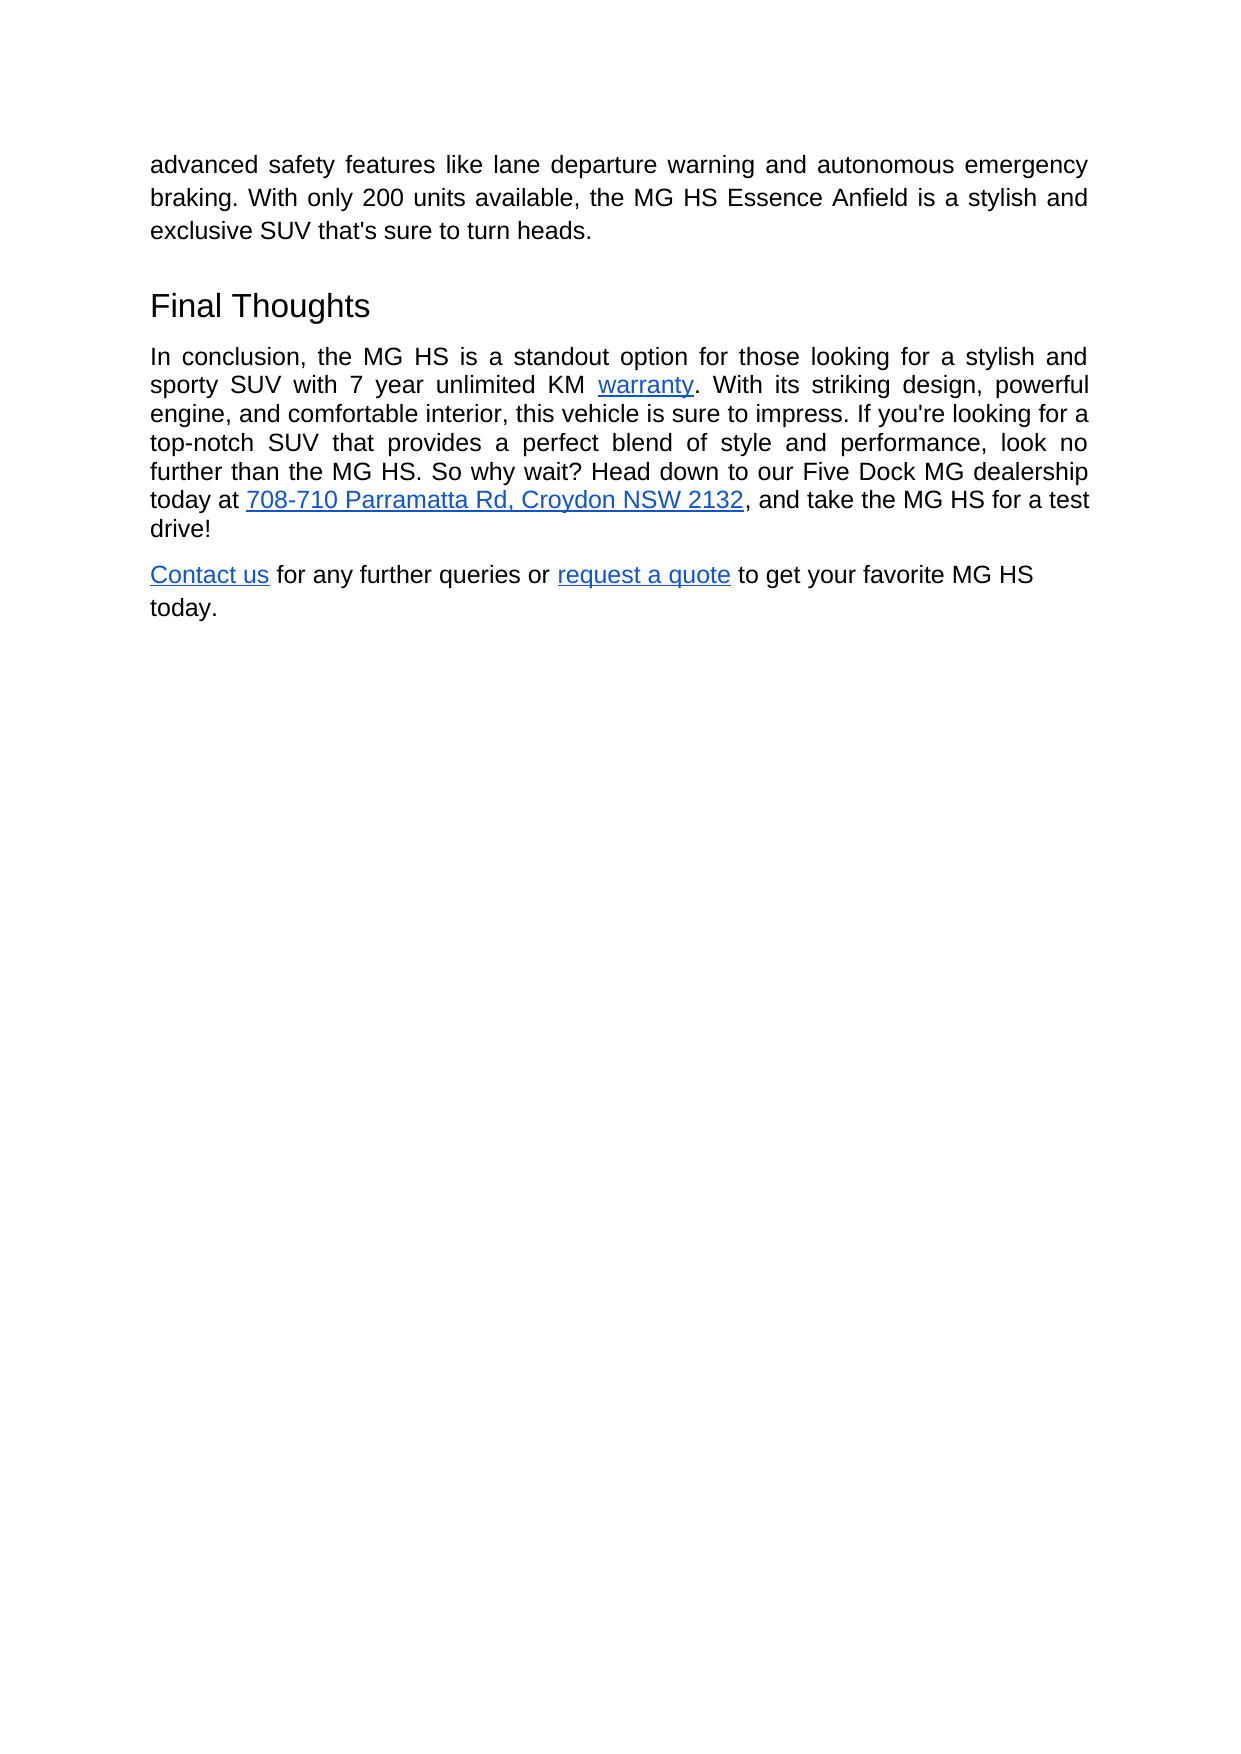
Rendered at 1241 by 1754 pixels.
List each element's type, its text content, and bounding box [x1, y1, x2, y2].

text In conclusion, the MG HS is a standout option for those looking for a stylish and sporty SUV with 7 year unlimited KM warranty. With its striking design, powerful engine, and comfortable interior, this vehicle is sure to impress. If you're looking for a top-notch SUV that provides a perfect blend of style and performance, look no further than the MG HS. So why wait? Head down to our Five Dock MG dealership today at 708-710 Parramatta Rd, Croydon NSW 2132, and take the MG HS for a test drive! [150, 342, 1090, 543]
subtitle Final Thoughts [150, 287, 1090, 325]
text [150, 150, 1090, 245]
text Contact us for any further queries or request a quote to get your favorite MG HS today. [150, 559, 1090, 621]
